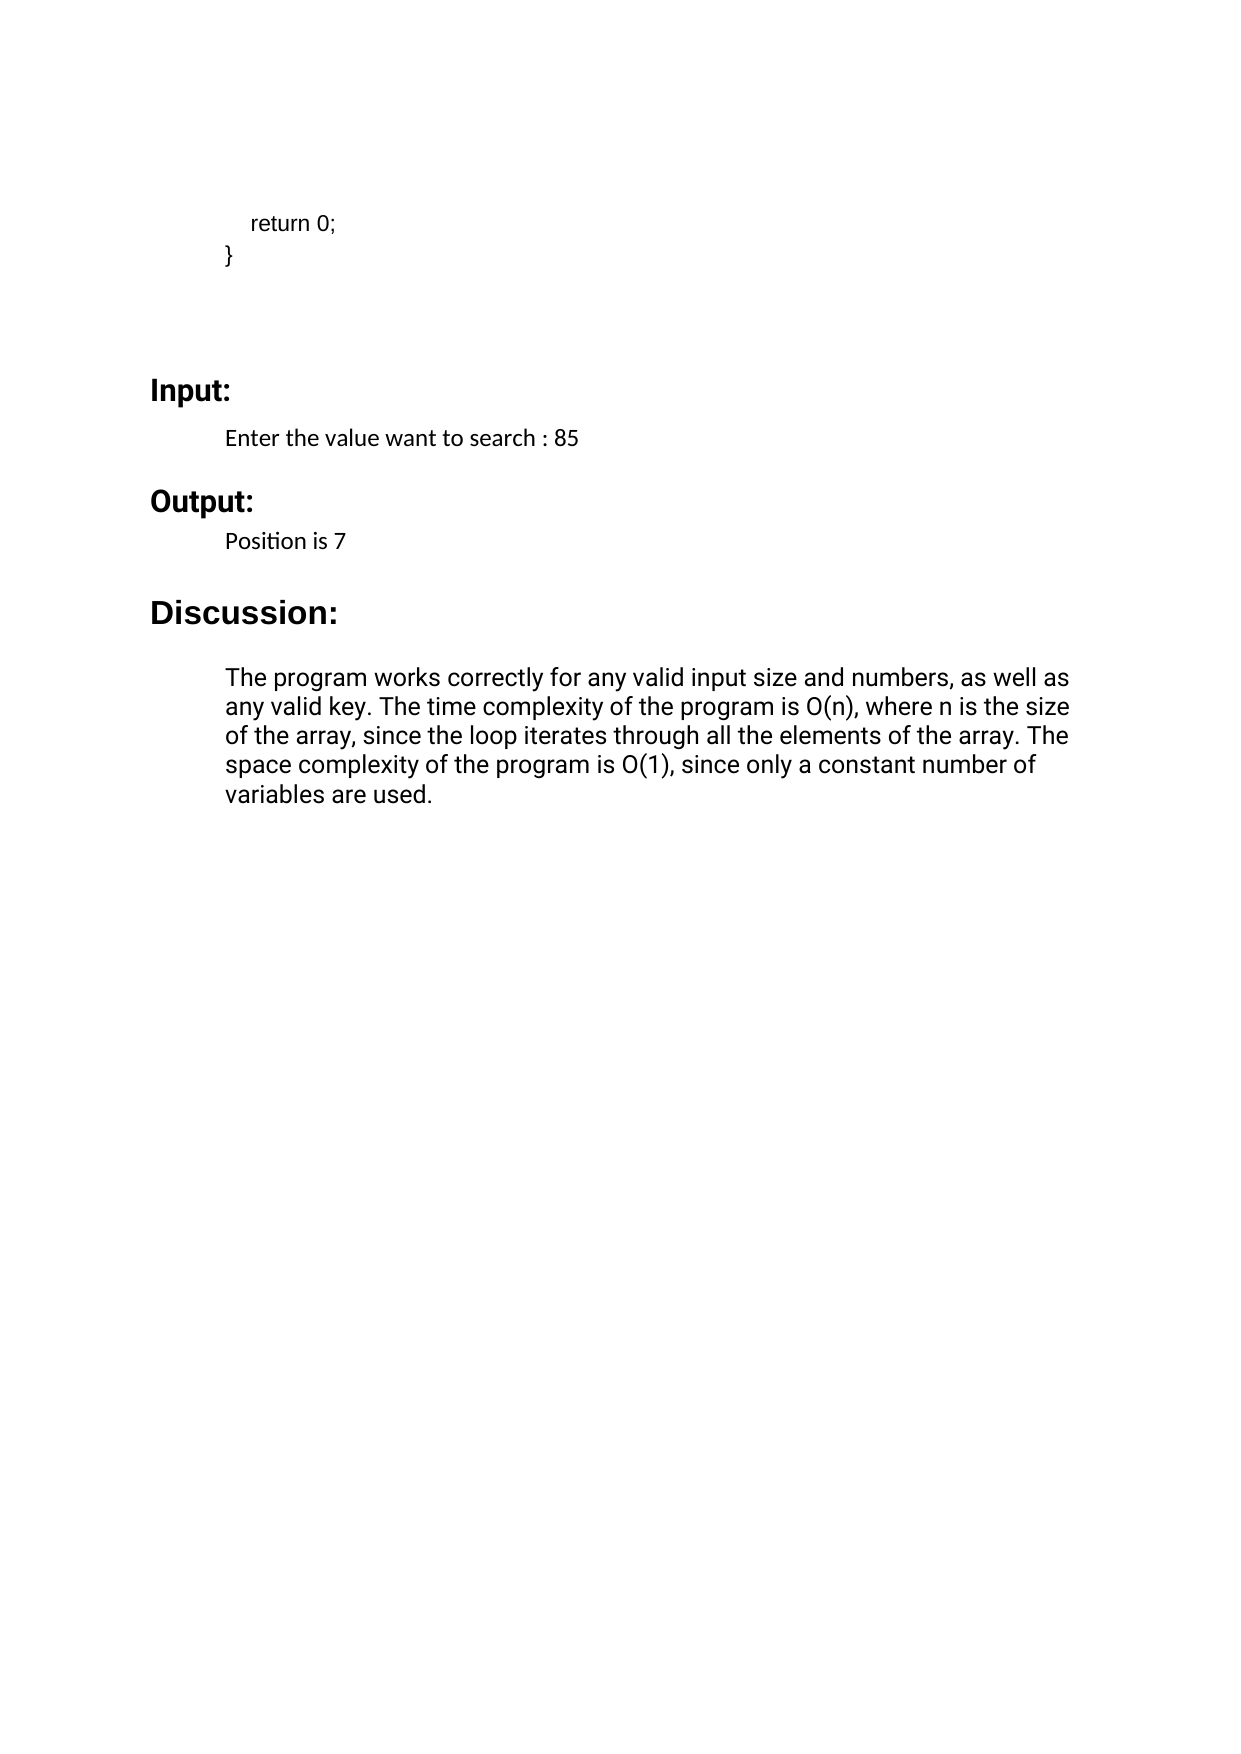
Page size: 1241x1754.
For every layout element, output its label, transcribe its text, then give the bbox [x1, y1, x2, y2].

text Output: [150, 483, 1090, 520]
subtitle Input: [150, 373, 1090, 409]
text } [225, 241, 1090, 267]
text return 0; [225, 210, 1090, 237]
subtitle Discussion: [150, 593, 1090, 632]
text Enter the value want to search : 85 [225, 422, 1090, 453]
text The program works correctly for any valid input size and numbers, as well as any valid key. The time complexity of the program is O(n), where n is the size of the array, since the loop iterates through all the elements of the array. The space complexity of the program is O(1), since only a constant number of variables are used. [225, 663, 1090, 809]
text Position is 7 [225, 525, 1090, 556]
